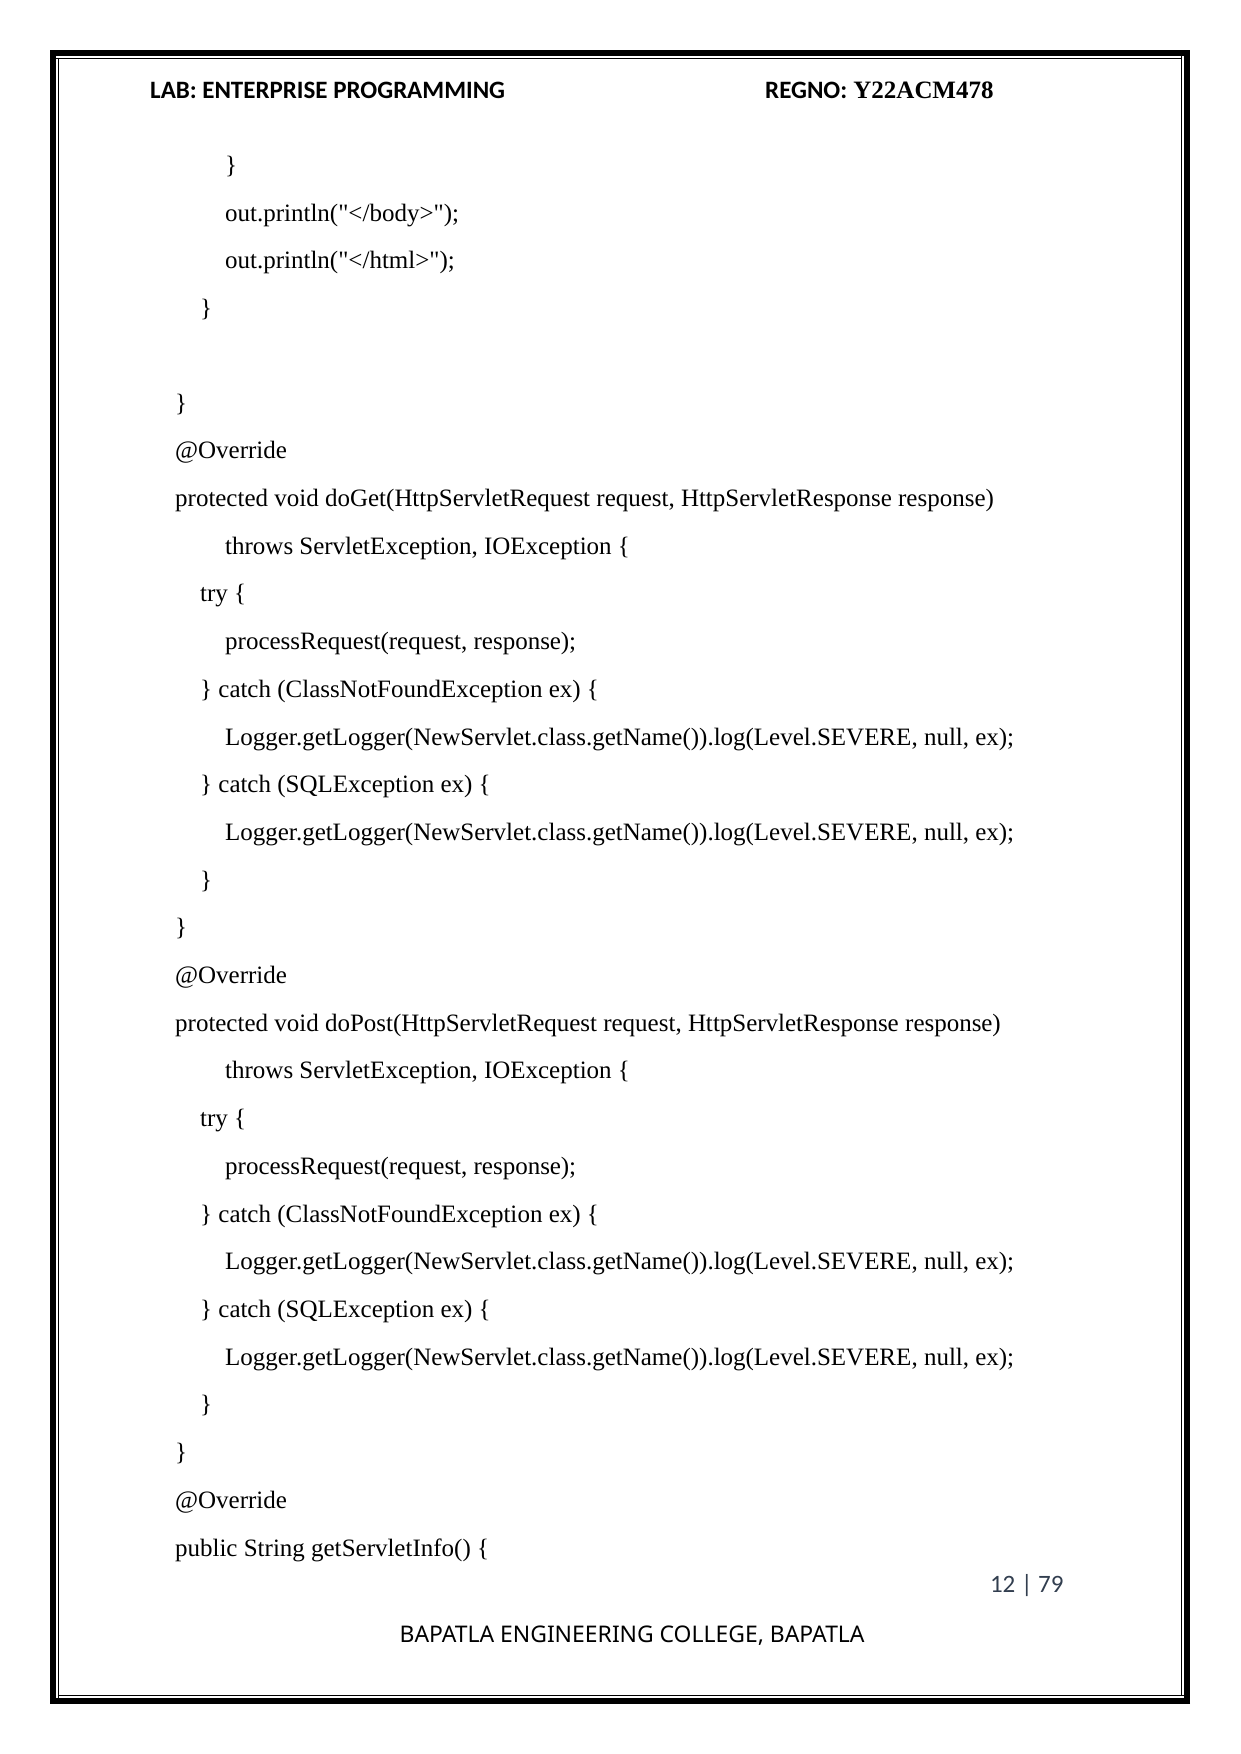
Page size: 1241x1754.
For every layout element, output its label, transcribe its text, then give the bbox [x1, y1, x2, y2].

text } [150, 1389, 1090, 1418]
text } catch (SQLException ex) { [150, 769, 1090, 798]
text } [150, 150, 1090, 179]
text } catch (ClassNotFoundException ex) { [150, 1199, 1090, 1227]
text protected void doGet(HttpServletRequest request, HttpServletResponse response) [150, 483, 1090, 512]
text } [150, 388, 1090, 416]
text try { [150, 1103, 1090, 1132]
text @Override [150, 435, 1090, 464]
text } [150, 293, 1090, 322]
text @Override [150, 1485, 1090, 1514]
text processRequest(request, response); [150, 626, 1090, 655]
text try { [150, 578, 1090, 607]
text @Override [150, 960, 1090, 989]
text Logger.getLogger(NewServlet.class.getName()).log(Level.SEVERE, null, ex); [150, 1342, 1090, 1371]
text Logger.getLogger(NewServlet.class.getName()).log(Level.SEVERE, null, ex); [150, 1246, 1090, 1275]
text protected void doPost(HttpServletRequest request, HttpServletResponse response) [150, 1008, 1090, 1037]
text out.println("</html>"); [150, 245, 1090, 274]
text Logger.getLogger(NewServlet.class.getName()).log(Level.SEVERE, null, ex); [150, 817, 1090, 846]
text } [150, 912, 1090, 941]
text } [150, 1437, 1090, 1466]
text throws ServletException, IOException { [150, 531, 1090, 559]
text throws ServletException, IOException { [150, 1056, 1090, 1084]
text processRequest(request, response); [150, 1151, 1090, 1180]
text public String getServletInfo() { [150, 1533, 1090, 1561]
text out.println("</body>"); [150, 198, 1090, 226]
text } catch (SQLException ex) { [150, 1294, 1090, 1323]
text } [150, 865, 1090, 893]
text } catch (ClassNotFoundException ex) { [150, 674, 1090, 703]
text Logger.getLogger(NewServlet.class.getName()).log(Level.SEVERE, null, ex); [150, 722, 1090, 750]
